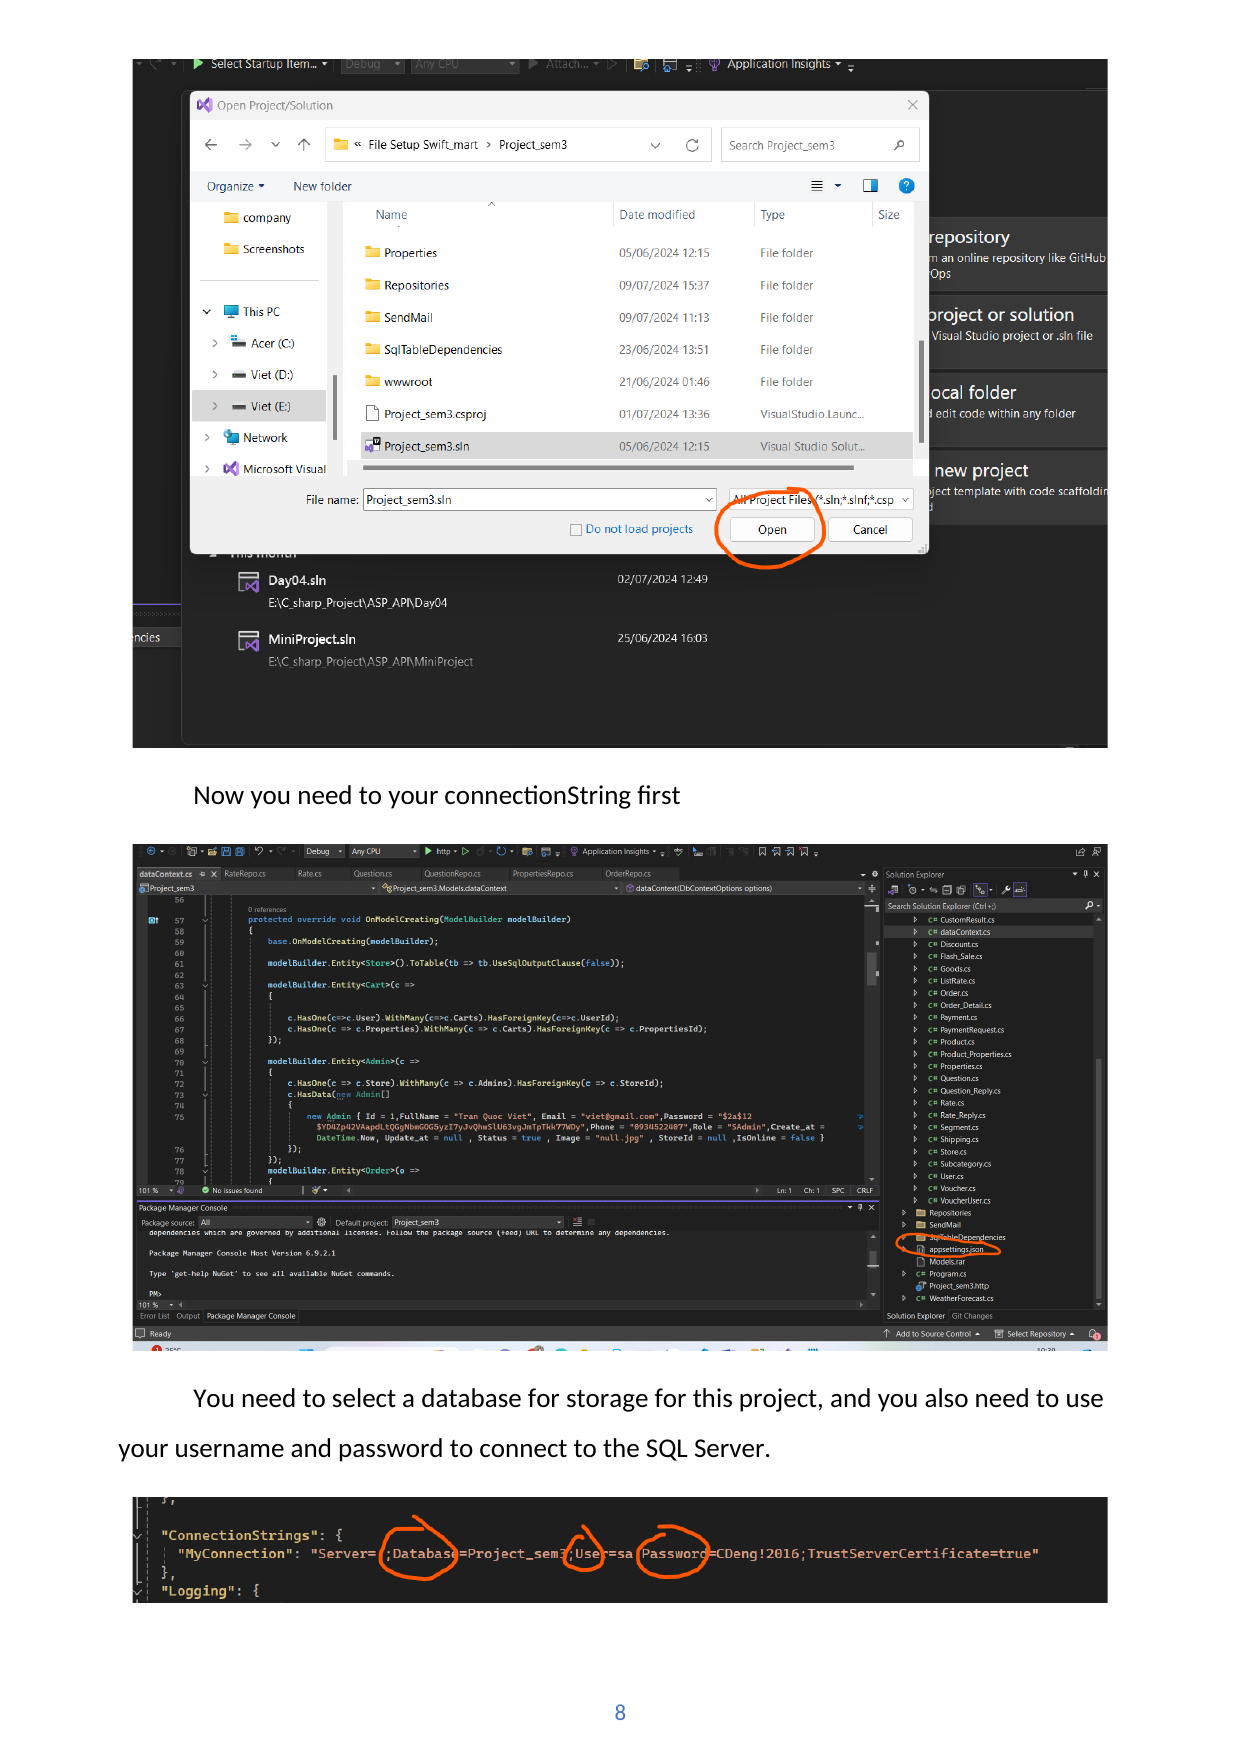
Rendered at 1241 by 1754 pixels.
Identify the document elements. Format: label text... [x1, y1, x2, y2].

text You need to select a database for storage for this project, and you also need to use your username and password to connect to the SQL Server. [118, 1381, 1122, 1464]
text Now you need to your connectionString first [118, 778, 1122, 811]
picture [132, 844, 1108, 1351]
picture [132, 1497, 1108, 1603]
picture [132, 59, 1108, 748]
